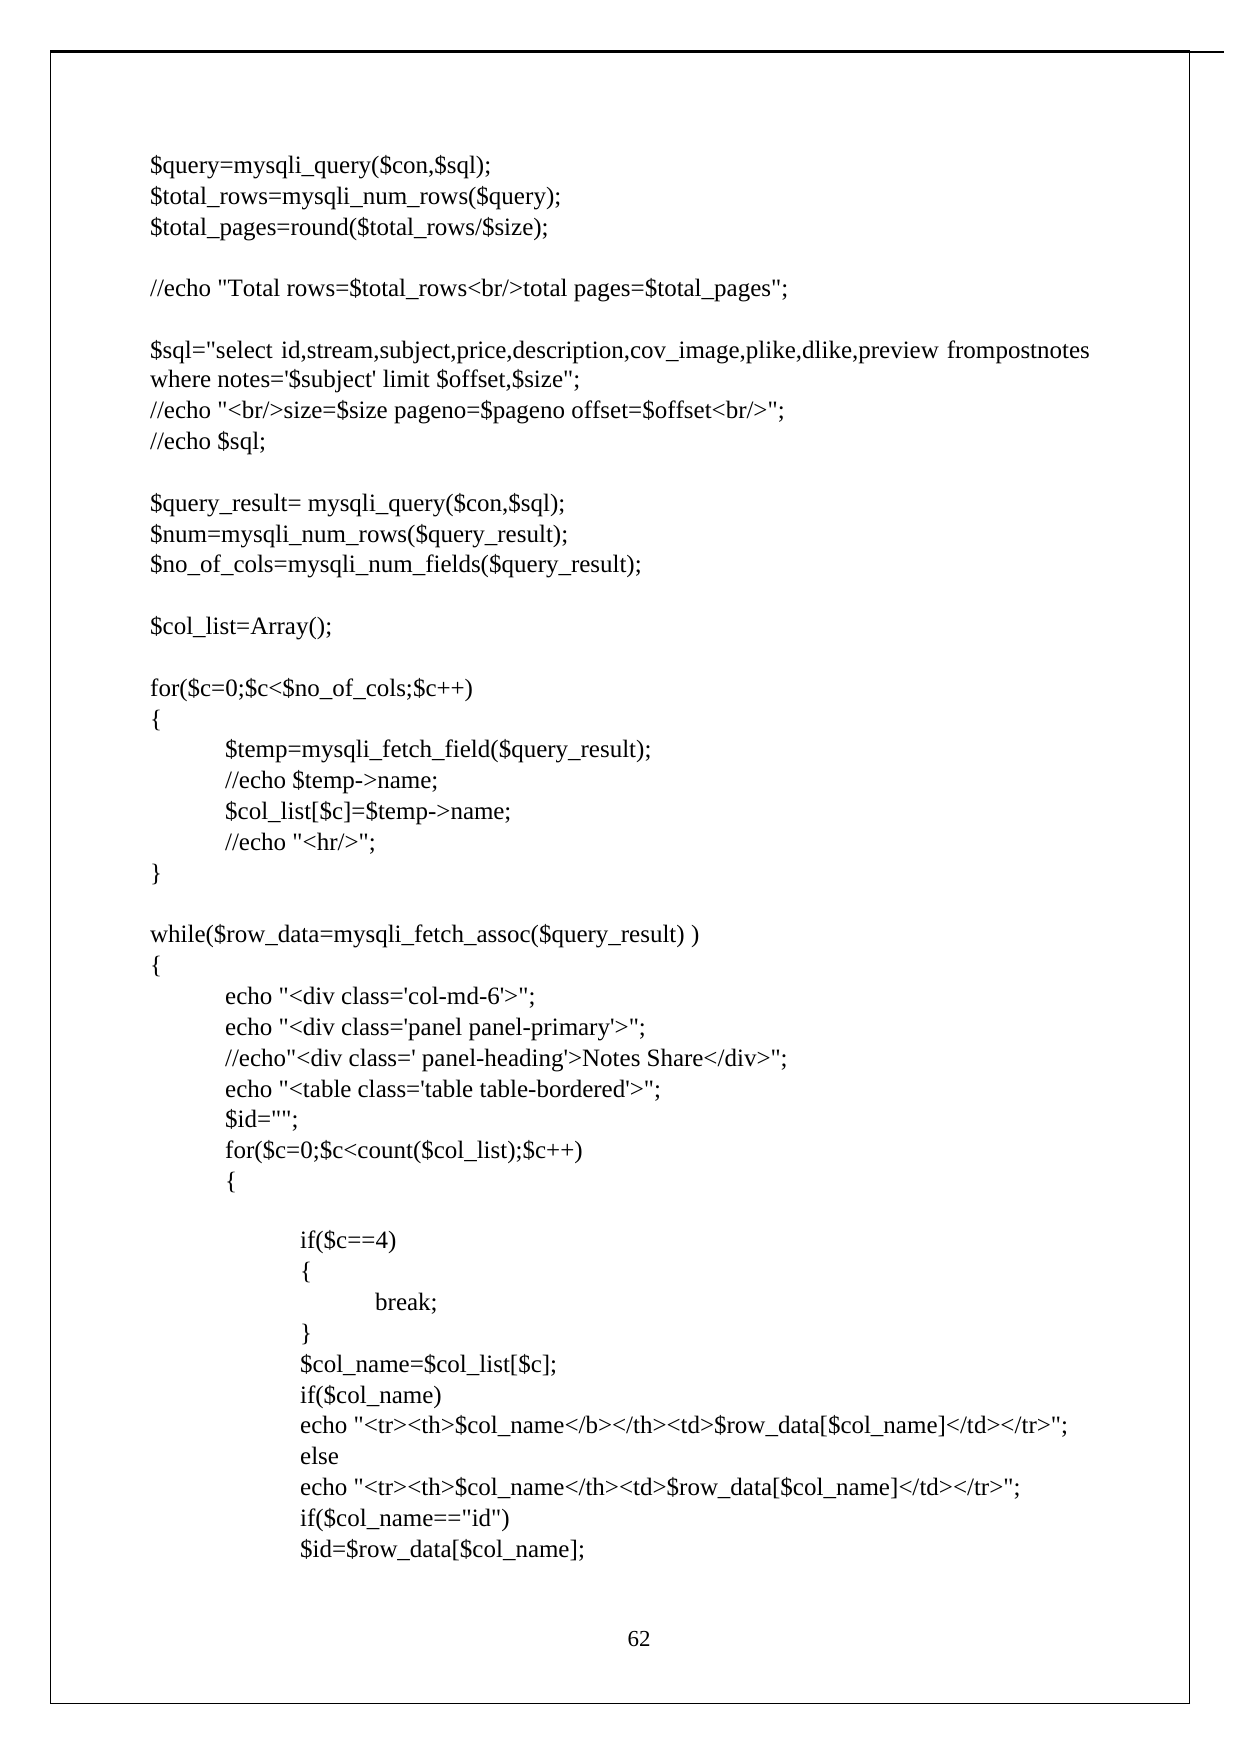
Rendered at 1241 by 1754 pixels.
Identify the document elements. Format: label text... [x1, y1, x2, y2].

text echo "<div class='panel panel-primary'>"; [150, 1012, 1090, 1041]
text //echo"<div class=' panel-heading'>Notes Share</div>"; [150, 1043, 1090, 1072]
text $num=mysqli_num_rows($query_result); [150, 519, 1090, 547]
text for($c=0;$c<$no_of_cols;$c++) [150, 673, 1090, 702]
text echo "<tr><th>$col_name</th><td>$row_data[$col_name]</td></tr>"; [150, 1472, 1090, 1501]
text $id=""; [150, 1104, 1090, 1133]
text $col_list=Array(); [150, 611, 1090, 640]
text break; [150, 1287, 1090, 1316]
text $col_list[$c]=$temp->name; [150, 796, 1090, 825]
text $query=mysqli_query($con,$sql); [150, 150, 1090, 179]
text else [150, 1441, 1090, 1470]
text $no_of_cols=mysqli_num_fields($query_result); [150, 549, 1090, 578]
text } [150, 858, 1090, 887]
text //echo "<hr/>"; [150, 827, 1090, 856]
text $sql="select id,stream,subject,price,description,cov_image,plike,dlike,preview frompostnotes where notes='$subject' limit $offset,$size"; [150, 335, 1090, 393]
text //echo "Total rows=$total_rows<br/>total pages=$total_pages"; [150, 273, 1090, 302]
text if($col_name=="id") [150, 1503, 1090, 1532]
text echo "<table class='table table-bordered'>"; [150, 1074, 1090, 1102]
text echo "<tr><th>$col_name</b></th><td>$row_data[$col_name]</td></tr>"; [150, 1411, 1090, 1439]
text $total_rows=mysqli_num_rows($query); [150, 181, 1090, 209]
text $total_pages=round($total_rows/$size); [150, 212, 1090, 240]
text for($c=0;$c<count($col_list);$c++) [150, 1135, 1090, 1164]
text while($row_data=mysqli_fetch_assoc($query_result) ) [150, 919, 1090, 948]
text //echo "<br/>size=$size pageno=$pageno offset=$offset<br/>"; [150, 395, 1090, 424]
text if($col_name) [150, 1380, 1090, 1408]
text $temp=mysqli_fetch_field($query_result); [150, 734, 1090, 763]
text //echo $sql; [150, 426, 1090, 455]
text { [150, 1166, 1090, 1195]
text { [150, 950, 1090, 979]
text } [150, 1318, 1090, 1347]
text $col_name=$col_list[$c]; [150, 1349, 1090, 1378]
text if($c==4) [150, 1226, 1090, 1254]
text { [150, 1256, 1090, 1285]
text $id=$row_data[$col_name]; [150, 1534, 1090, 1563]
text { [150, 704, 1090, 732]
text echo "<div class='col-md-6'>"; [150, 981, 1090, 1010]
text $query_result= mysqli_query($con,$sql); [150, 488, 1090, 517]
text //echo $temp->name; [150, 765, 1090, 794]
